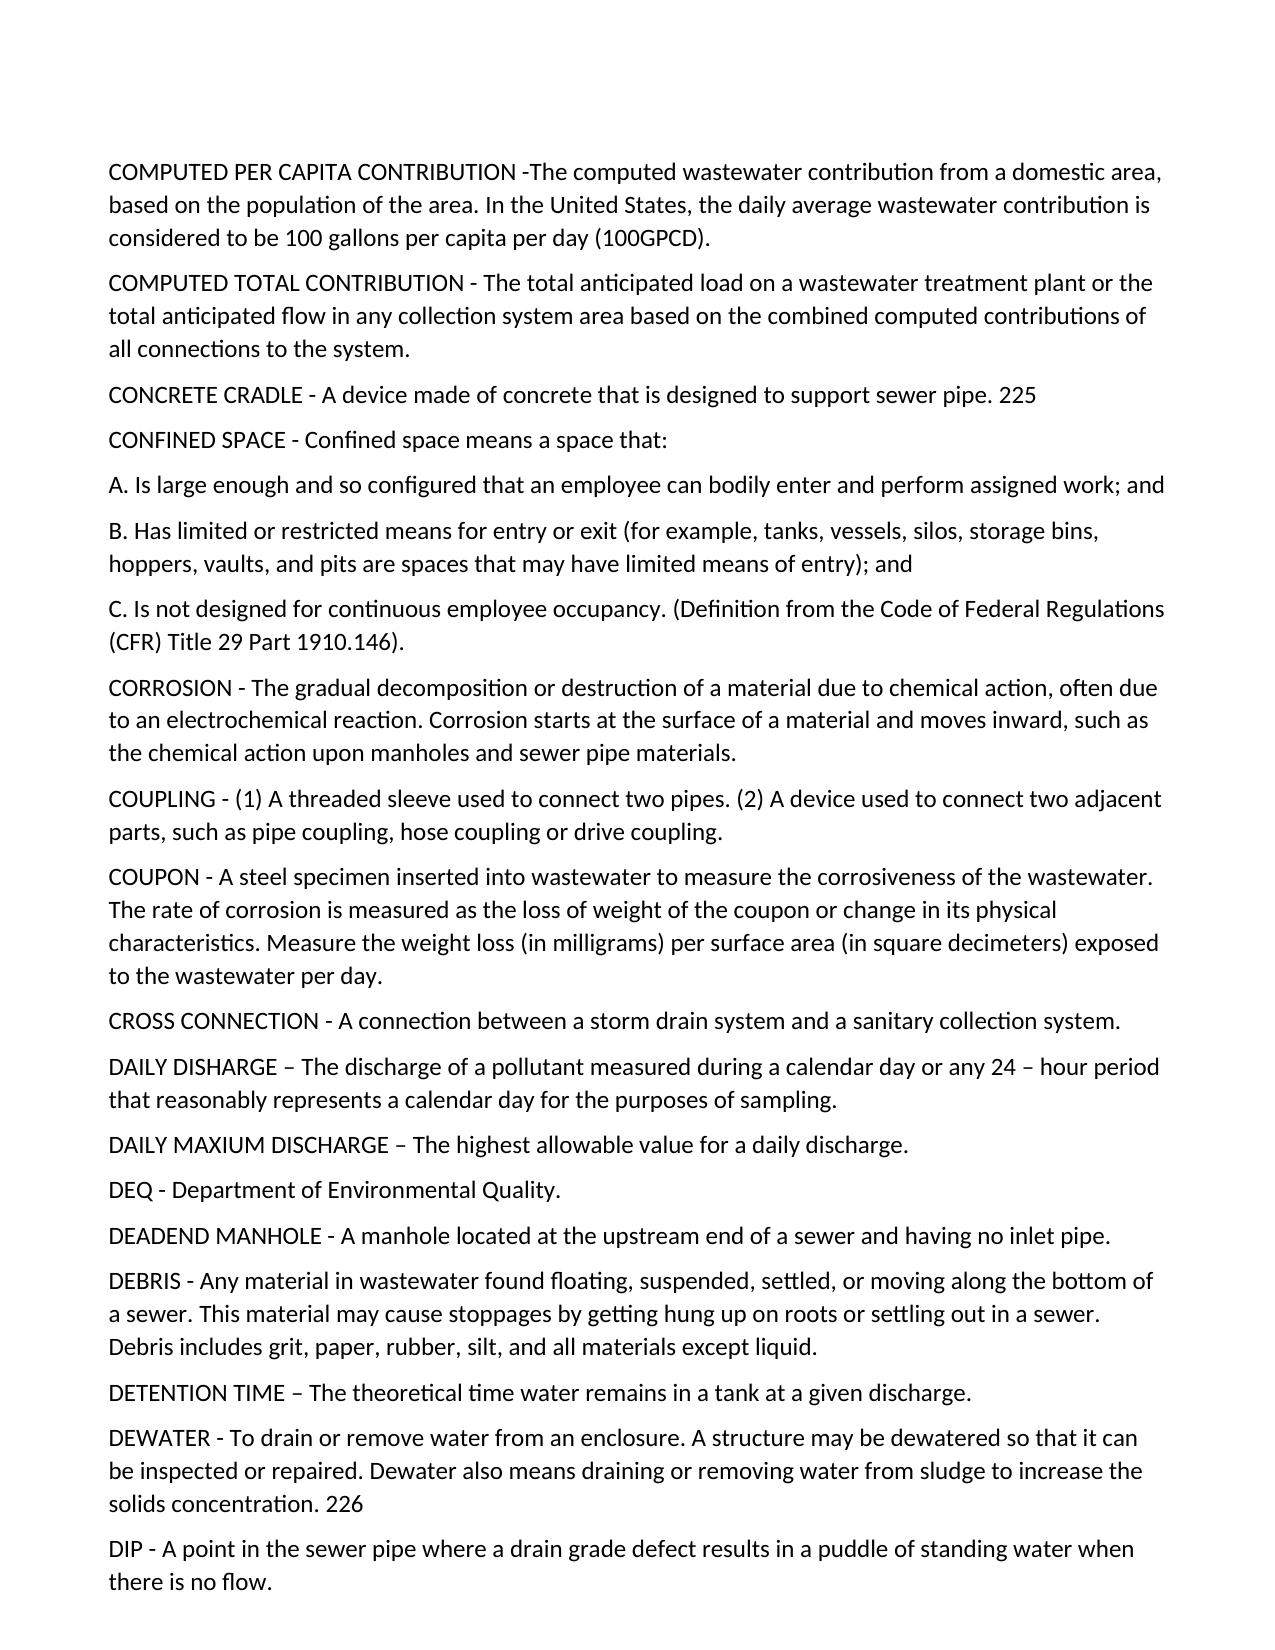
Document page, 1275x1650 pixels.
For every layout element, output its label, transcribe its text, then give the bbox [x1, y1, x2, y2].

text CROSS CONNECTION - A connection between a storm drain system and a sanitary collection system. [108, 1005, 1167, 1036]
text DEADEND MANHOLE - A manhole located at the upstream end of a sewer and having no inlet pipe. [108, 1220, 1167, 1251]
text A. Is large enough and so configured that an employee can bodily enter and perform assigned work; and [108, 469, 1167, 500]
text DAILY MAXIUM DISCHARGE – The highest allowable value for a daily discharge. [108, 1129, 1167, 1160]
text DAILY DISHARGE – The discharge of a pollutant measured during a calendar day or any 24 – hour period that reasonably represents a calendar day for the purposes of sampling. [108, 1051, 1167, 1114]
text COMPUTED TOTAL CONTRIBUTION - The total anticipated load on a wastewater treatment plant or the total anticipated flow in any collection system area based on the combined computed contributions of all connections to the system. [108, 267, 1167, 364]
text CONCRETE CRADLE - A device made of concrete that is designed to support sewer pipe. 225 [108, 379, 1167, 409]
text COMPUTED PER CAPITA CONTRIBUTION -The computed wastewater contribution from a domestic area, based on the population of the area. In the United States, the daily average wastewater contribution is considered to be 100 gallons per capita per day (100GPCD). [108, 156, 1167, 253]
text DEBRIS - Any material in wastewater found floating, suspended, settled, or moving along the bottom of a sewer. This material may cause stoppages by getting hung up on roots or settling out in a sewer. Debris includes grit, paper, rubber, silt, and all materials except liquid. [108, 1265, 1167, 1362]
text B. Has limited or restricted means for entry or exit (for example, tanks, vessels, silos, storage bins, hoppers, vaults, and pits are spaces that may have limited means of entry); and [108, 515, 1167, 578]
text COUPON - A steel specimen inserted into wastewater to measure the corrosiveness of the wastewater. The rate of corrosion is measured as the loss of weight of the coupon or change in its physical characteristics. Measure the weight loss (in milligrams) per surface area (in square decimeters) exposed to the wastewater per day. [108, 861, 1167, 991]
text DETENTION TIME – The theoretical time water remains in a tank at a given discharge. [108, 1377, 1167, 1407]
text C. Is not designed for continuous employee occupancy. (Definition from the Code of Federal Regulations (CFR) Title 29 Part 1910.146). [108, 593, 1167, 657]
text DEQ - Department of Environmental Quality. [108, 1174, 1167, 1205]
text CONFINED SPACE - Confined space means a space that: [108, 424, 1167, 455]
text CORROSION - The gradual decomposition or destruction of a material due to chemical action, often due to an electrochemical reaction. Corrosion starts at the surface of a material and moves inward, such as the chemical action upon manholes and sewer pipe materials. [108, 672, 1167, 768]
text DEWATER - To drain or remove water from an enclosure. A structure may be dewatered so that it can be inspected or repaired. Dewater also means draining or removing water from sludge to increase the solids concentration. 226 [108, 1422, 1167, 1518]
text COUPLING - (1) A threaded sleeve used to connect two pipes. (2) A device used to connect two adjacent parts, such as pipe coupling, hose coupling or drive coupling. [108, 783, 1167, 846]
text DIP - A point in the sewer pipe where a drain grade defect results in a puddle of standing water when there is no flow. [108, 1533, 1167, 1597]
